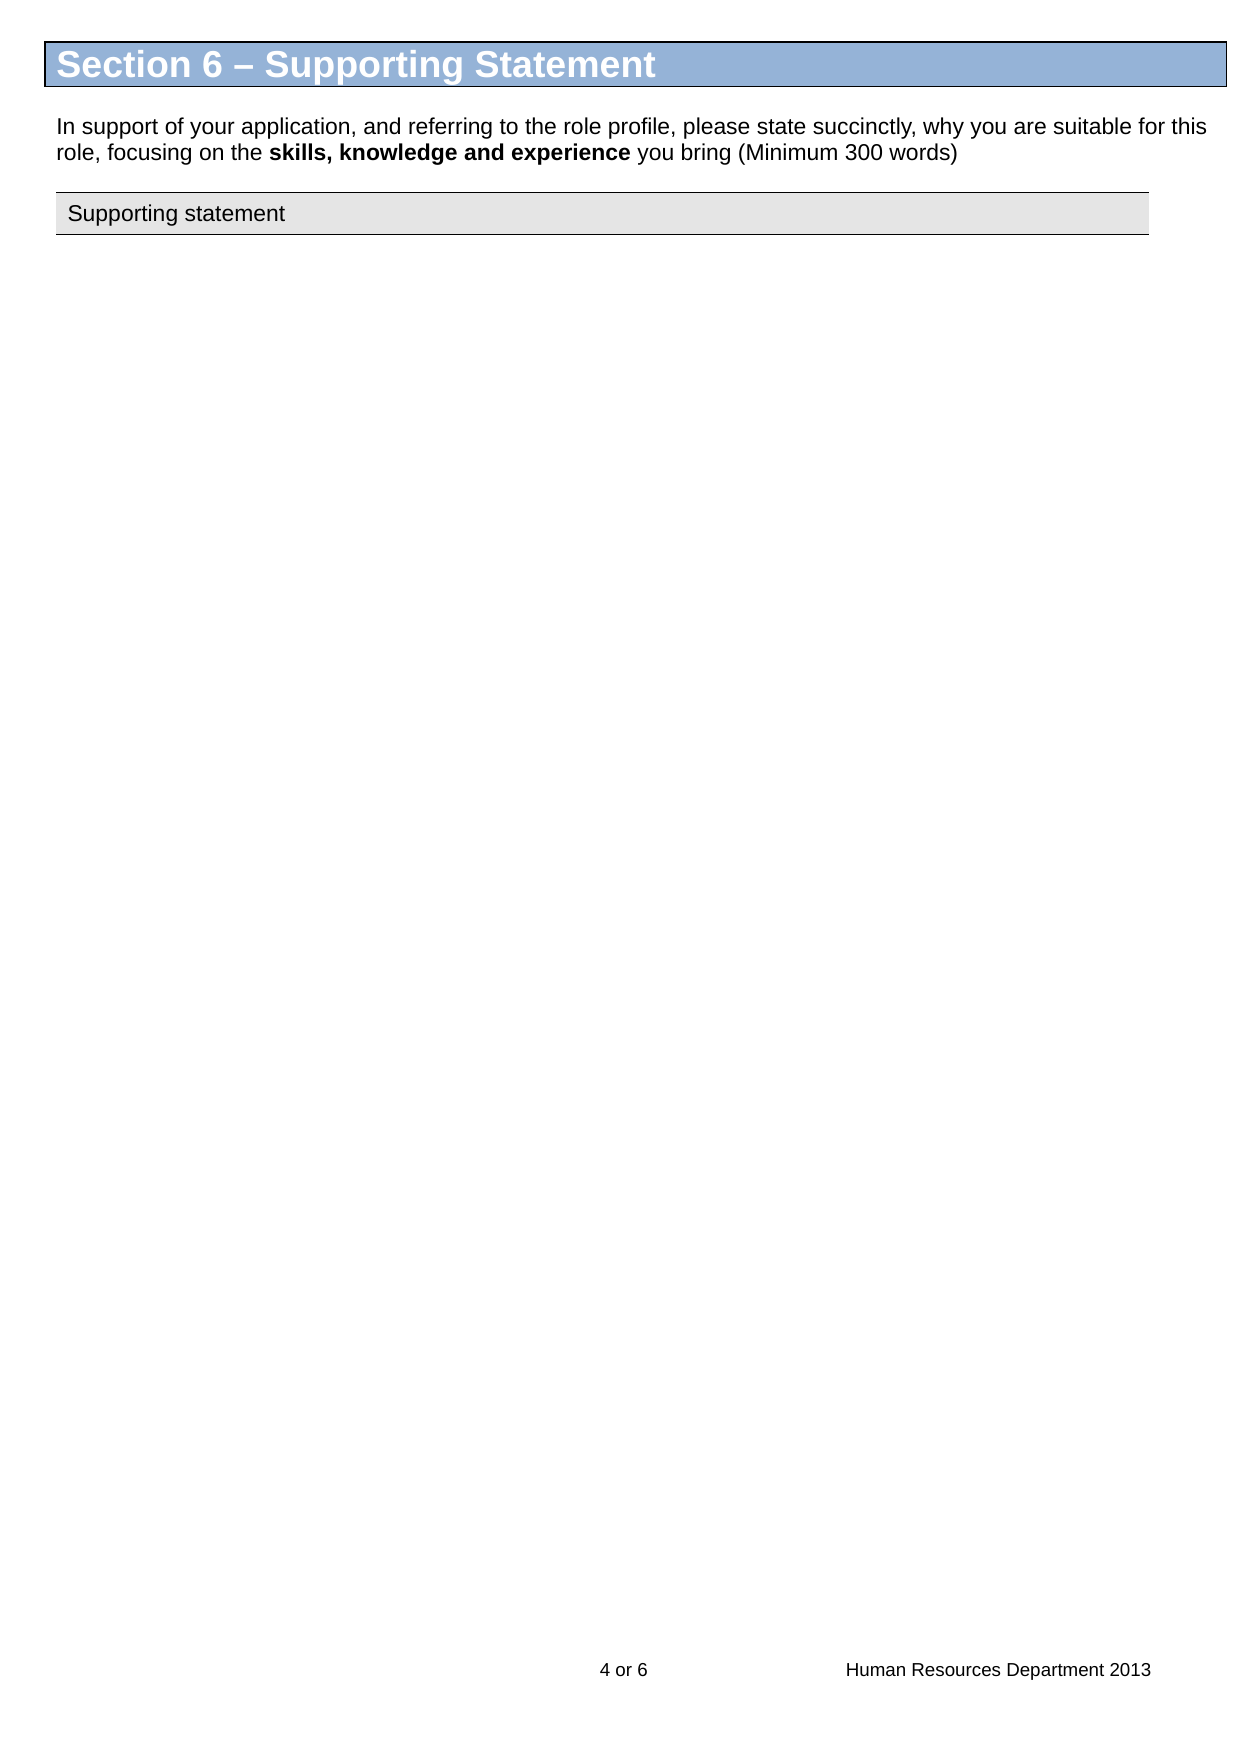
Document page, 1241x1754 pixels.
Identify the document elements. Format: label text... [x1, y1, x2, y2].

text In support of your application, and referring to the role profile, please state succinctly, why you are suitable for this role, focusing on the skills, knowledge and experience you bring (Minimum 300 words) [56, 113, 1215, 166]
table_header Section 6 – Supporting Statement [46, 43, 1226, 86]
table_header Supporting statement [56, 193, 1149, 234]
